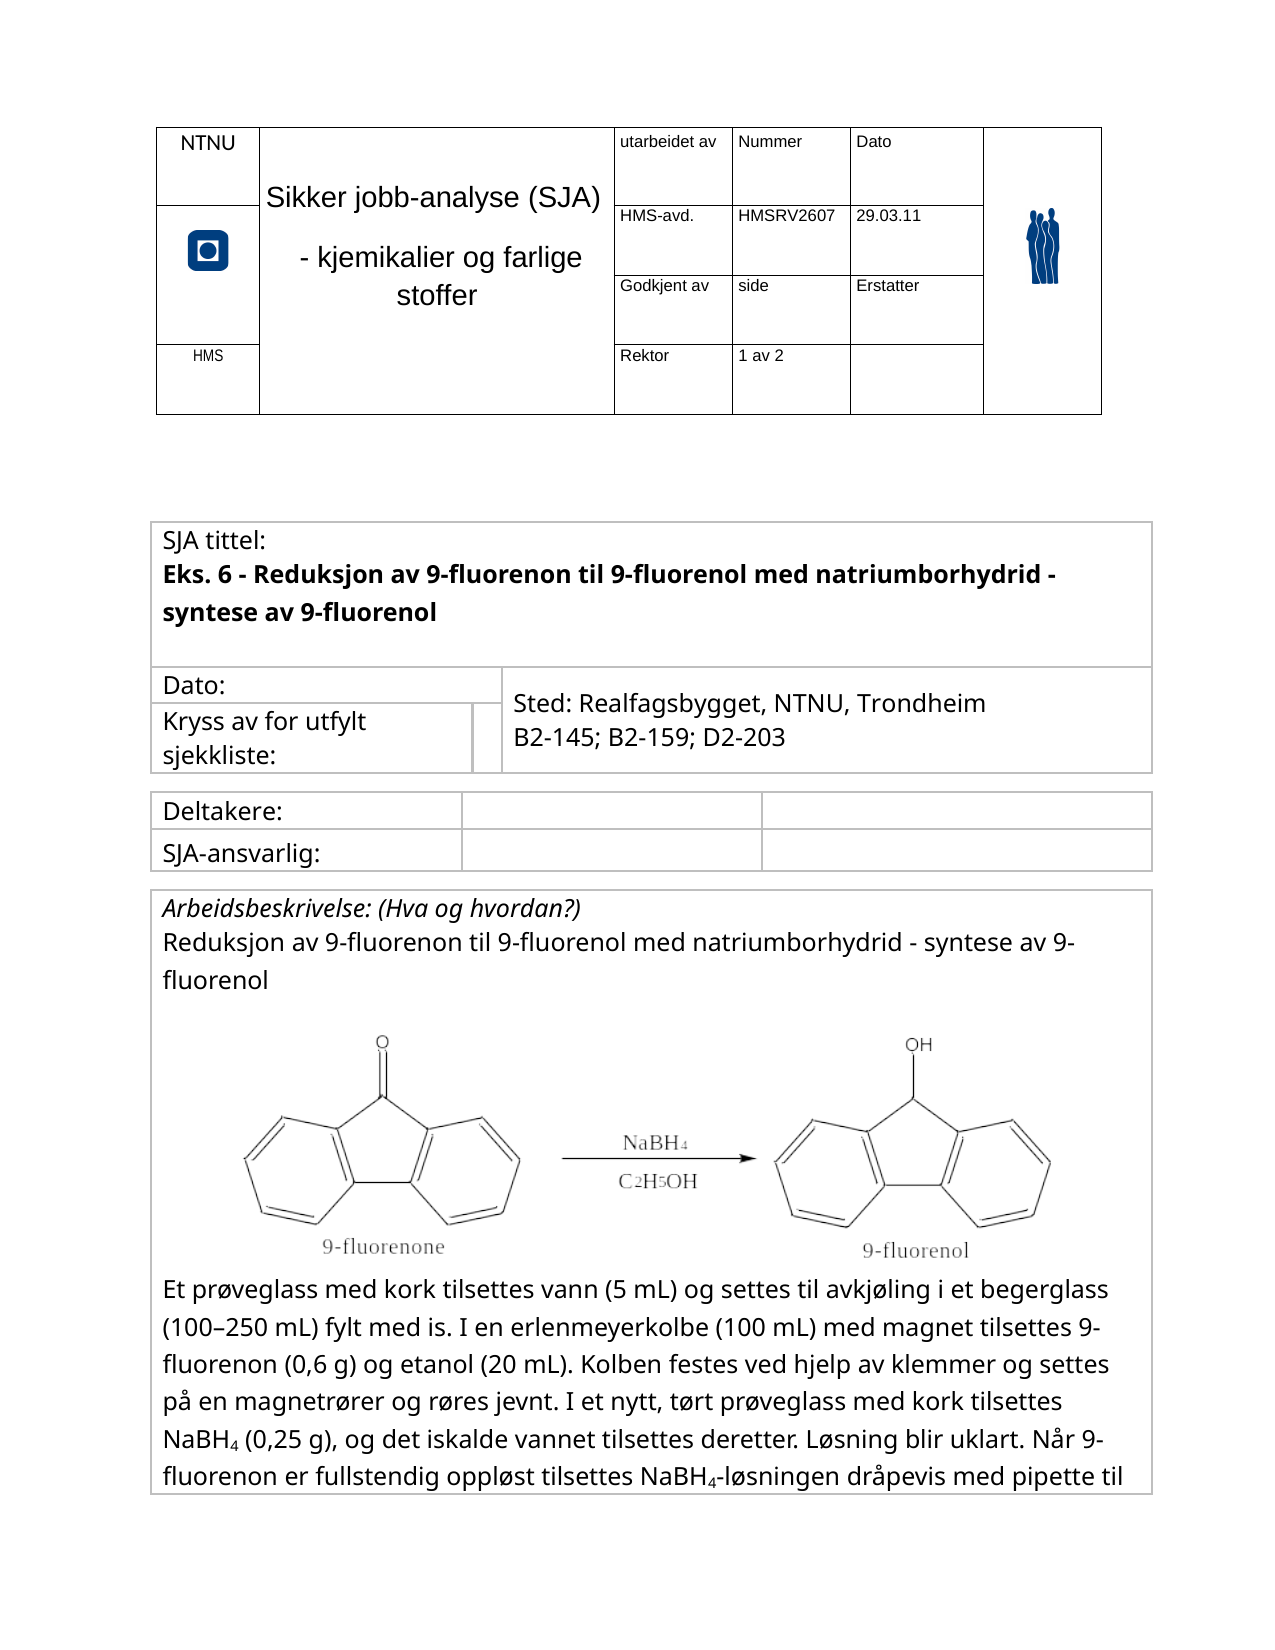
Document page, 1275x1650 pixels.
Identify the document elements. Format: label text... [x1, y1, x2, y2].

picture [187, 230, 229, 271]
table_cell [763, 830, 1151, 870]
table_cell [463, 830, 761, 870]
table_header SJA tittel: Eks. 6 - Reduksjon av 9-fluorenon til 9-fluorenol med natriumborhydrid - syntese av 9-fluorenol [152, 523, 1151, 666]
table_header [463, 793, 761, 827]
table_cell Dato: [152, 668, 501, 702]
picture [1025, 208, 1060, 284]
table_cell [474, 704, 501, 772]
table_cell Kryss av for utfylt sjekkliste: [152, 704, 471, 772]
table_header [763, 793, 1151, 827]
table_cell Sted: Realfagsbygget, NTNU, Trondheim B2-145; B2-159; D2-203 [503, 668, 1151, 772]
table_header Arbeidsbeskrivelse: (Hva og hvordan?) Reduksjon av 9-fluorenon til 9-fluorenol med natriumborhydrid - syntese av 9-fluorenol Et prøveglass med kork tilsettes vann (5 mL) og settes til avkjøling i et begerglass (100–250 mL) fylt med is. I en erlenmeyerkolbe (100 mL) med magnet tilsettes 9-fluorenon (0,6 g) og etanol (20 mL). Kolben festes ved hjelp av klemmer og settes på en magnetrører og røres jevnt. I et nytt, tørt prøveglass med kork tilsettes NaBH4 (0,25 g), og det iskalde vannet tilsettes deretter. Løsning blir uklart. Når 9-fluorenon er fullstendig oppløst tilsettes NaBH4-løsningen dråpevis med pipette til erlenmeyerkolben under røring. Etter endt tilsetning skal reaksjonsblandingen røre i 5 minutter. I et begerglass (150–250 mL) tilsettes iskaldt vann (ca. 30 mL), og deretter dråpevis, med pipette (forsiktig) HCl (3M) til blandingen er surt. Væskefasen av blandingen dekanteres over til en vakuumfiltreringsoppsett med Büchnertrakt slik at mesteparten av råprodukt og magneten holdes tilbake i erlenmeyerkolben. I erlenmeyerkolben tilsettes vann (ca 30 mL) og røres for 1 minutt. Vannfasen dekanteres over til Büchnertrakten. Produkt og magnet holdes tilbake i erlenmeyerkolben. Vaskningsprosedyren gjentas en gang til. Erlenmeyerkolben med blandingen settes i et isbad i 5 minutter. Blandingen med utfelt råprodukt filtreres i Büchnertrakten. Råproduktet skylles to ganger med iskaldt vann (2 x 20 mL) og tørkes i 15 min. over vakuum i Büchnertrakten. Utbytte og renhet av råproduktet bestemmes med tynnsjiktsanalyse. Tynnsjiktskromatografi (TLC) skal gjøres på produktet og på hver standard av difenylmetanol og benzofenon. TLC-platen blir applisert med produktet og med hver av standardene som ble oppløst i litt etylacetat. Platen settes i et begerglass med petroleumseter og etylacetat (4:1), bare slik at bunnen er dekket. Væsken vil sakte trekkes opp på TLC-platen. Platen tas opp av glasset før væsken når helt opp på platen. TLC-platen tørkes i avtrekkskapet. Stoffene på platen blir observert under UV-lys, slik at standardene kan hjelpe til med å identifisere produktet. [152, 891, 1151, 1493]
table_header Deltakere: [152, 793, 461, 827]
table_cell SJA-ansvarlig: [152, 830, 461, 870]
